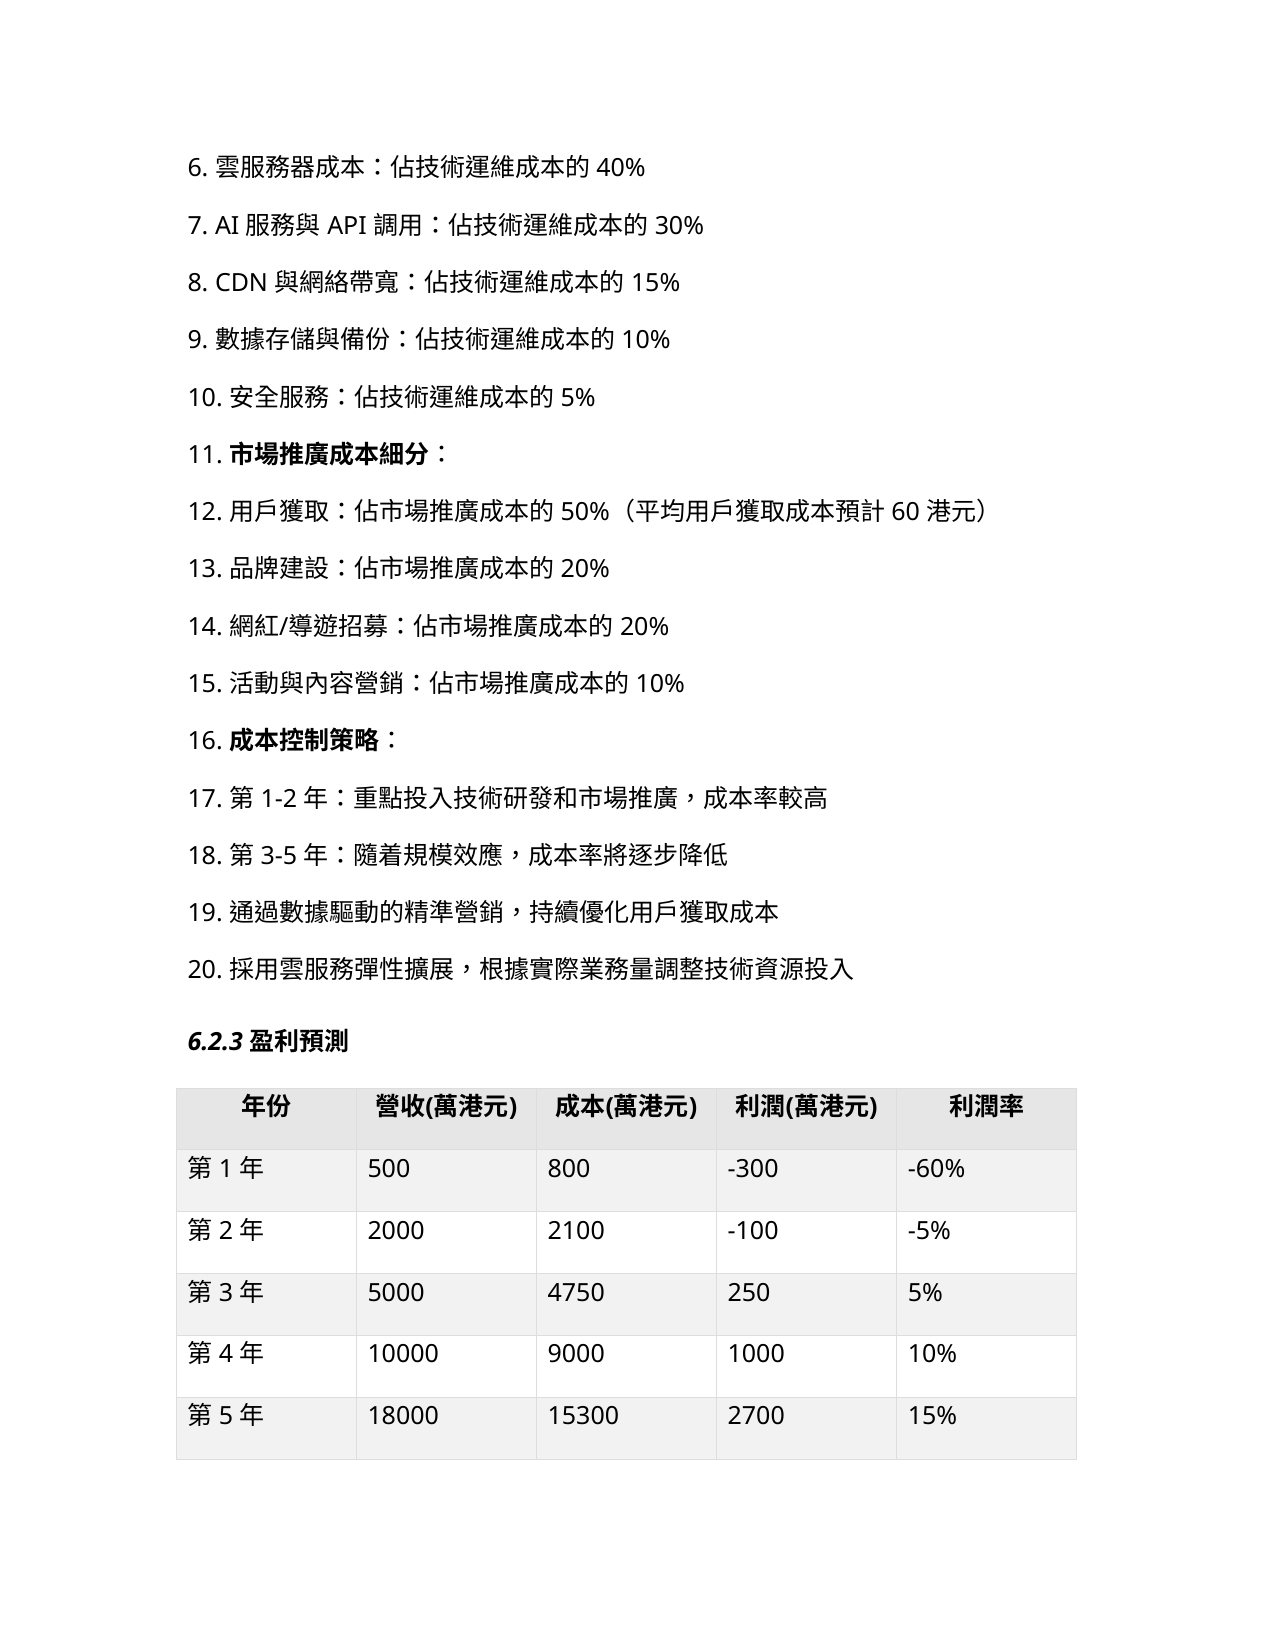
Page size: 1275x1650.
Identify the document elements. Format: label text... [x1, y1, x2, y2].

text 16. 成本控制策略： [187, 723, 1088, 757]
table_header 成本(萬港元) [537, 1089, 716, 1149]
table_cell 2100 [537, 1212, 716, 1273]
table_header 利潤(萬港元) [717, 1089, 896, 1149]
text 17. 第 1-2 年：重點投入技術研發和市場推廣，成本率較高 [187, 780, 1088, 814]
table_cell 第 2 年 [177, 1212, 356, 1273]
table_cell 18000 [357, 1398, 536, 1459]
table_cell -5% [897, 1212, 1076, 1273]
text 9. 數據存儲與備份：佔技術運維成本的 10% [187, 322, 1088, 356]
table_cell 5% [897, 1274, 1076, 1335]
table_cell 1000 [717, 1336, 896, 1397]
table_cell 10% [897, 1336, 1076, 1397]
text 6. 雲服務器成本：佔技術運維成本的 40% [187, 150, 1088, 184]
text 15. 活動與內容營銷：佔市場推廣成本的 10% [187, 666, 1088, 700]
text 14. 網紅/導遊招募：佔市場推廣成本的 20% [187, 608, 1088, 642]
table_cell -60% [897, 1150, 1076, 1211]
text 18. 第 3-5 年：隨着規模效應，成本率將逐步降低 [187, 837, 1088, 872]
table_cell -100 [717, 1212, 896, 1273]
table_header 營收(萬港元) [357, 1089, 536, 1149]
text 7. AI 服務與 API 調用：佔技術運維成本的 30% [187, 207, 1088, 241]
text 11. 市場推廣成本細分： [187, 436, 1088, 471]
subtitle 6.2.3 盈利預測 [187, 1024, 1088, 1058]
table_cell 15% [897, 1398, 1076, 1459]
text 12. 用戶獲取：佔市場推廣成本的 50%（平均用戶獲取成本預計 60 港元） [187, 494, 1088, 528]
table_cell 第 5 年 [177, 1398, 356, 1459]
table_cell 第 1 年 [177, 1150, 356, 1211]
text 20. 採用雲服務彈性擴展，根據實際業務量調整技術資源投入 [187, 952, 1088, 986]
table_header 年份 [177, 1089, 356, 1149]
table_cell 250 [717, 1274, 896, 1335]
table_cell 15300 [537, 1398, 716, 1459]
table_cell 800 [537, 1150, 716, 1211]
text 19. 通過數據驅動的精準營銷，持續優化用戶獲取成本 [187, 895, 1088, 929]
text 10. 安全服務：佔技術運維成本的 5% [187, 379, 1088, 413]
table_cell 5000 [357, 1274, 536, 1335]
table_cell 10000 [357, 1336, 536, 1397]
table_cell 500 [357, 1150, 536, 1211]
table_cell 2700 [717, 1398, 896, 1459]
text 13. 品牌建設：佔市場推廣成本的 20% [187, 551, 1088, 585]
table_cell 4750 [537, 1274, 716, 1335]
table_cell 第 3 年 [177, 1274, 356, 1335]
table_cell 9000 [537, 1336, 716, 1397]
table_header 利潤率 [897, 1089, 1076, 1149]
table_cell 第 4 年 [177, 1336, 356, 1397]
table_cell -300 [717, 1150, 896, 1211]
table_cell 2000 [357, 1212, 536, 1273]
text 8. CDN 與網絡帶寬：佔技術運維成本的 15% [187, 264, 1088, 299]
